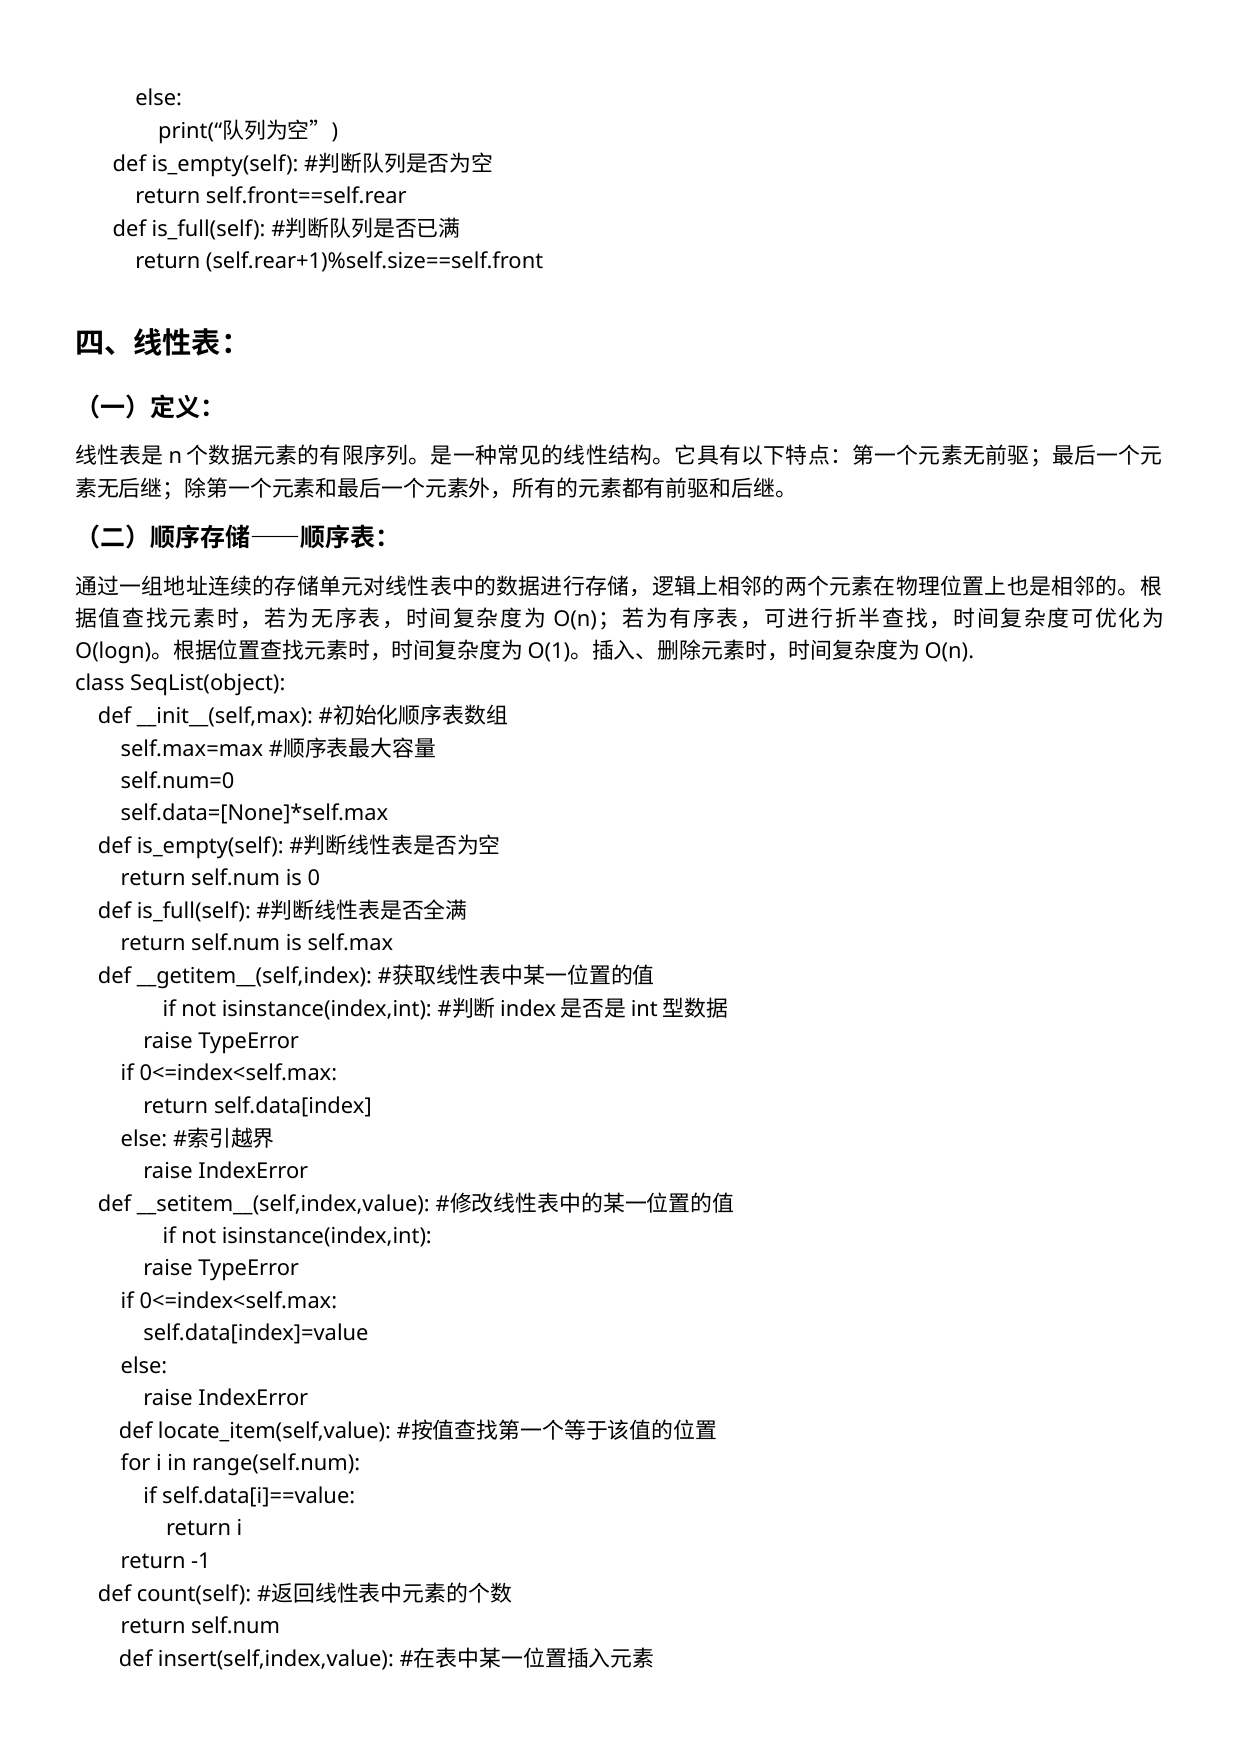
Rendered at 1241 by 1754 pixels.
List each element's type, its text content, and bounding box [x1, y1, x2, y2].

list raise TypeError [75, 1251, 1165, 1283]
list if 0<=index<self.max: [75, 1283, 1165, 1316]
list 线性表是n个数据元素的有限序列。是一种常见的线性结构。它具有以下特点：第一个元素无前驱；最后一个元素无后继；除第一个元素和最后一个元素外，所有的元素都有前驱和后继。 [75, 438, 1165, 503]
list self.num=0 [75, 763, 1165, 796]
list return i [75, 1511, 1165, 1543]
list def is_empty(self): #判断队列是否为空 [75, 146, 1165, 178]
list 定义： [75, 373, 1165, 438]
list def __init__(self,max): #初始化顺序表数组 [75, 698, 1165, 731]
list for i in range(self.num): [75, 1446, 1165, 1478]
list 四、线性表： [75, 308, 1165, 373]
list return self.num [75, 1608, 1165, 1641]
list print(“队列为空”) [75, 113, 1165, 146]
list else: [75, 81, 1165, 113]
list def __setitem__(self,index,value): #修改线性表中的某一位置的值 [75, 1186, 1165, 1218]
list def is_full(self): #判断线性表是否全满 [75, 893, 1165, 926]
list if self.data[i]==value: [75, 1478, 1165, 1511]
list return -1 [75, 1543, 1165, 1576]
list def is_full(self): #判断队列是否已满 [75, 211, 1165, 243]
list raise IndexError [75, 1381, 1165, 1413]
list def __getitem__(self,index): #获取线性表中某一位置的值 [75, 958, 1165, 991]
list 顺序存储——顺序表： [75, 503, 1165, 568]
list def is_empty(self): #判断线性表是否为空 [75, 828, 1165, 861]
list return self.data[index] [75, 1088, 1165, 1121]
list class SeqList(object): [75, 666, 1165, 698]
list else: [75, 1348, 1165, 1381]
list return self.num is self.max [75, 926, 1165, 958]
list self.max=max #顺序表最大容量 [75, 731, 1165, 763]
list self.data[index]=value [75, 1316, 1165, 1348]
list if not isinstance(index,int): [75, 1218, 1165, 1251]
list else: #索引越界 [75, 1121, 1165, 1153]
list if 0<=index<self.max: [75, 1056, 1165, 1088]
list def insert(self,index,value): #在表中某一位置插入元素 [75, 1641, 1165, 1673]
list if not isinstance(index,int): #判断index是否是int型数据 [75, 991, 1165, 1023]
list raise TypeError [75, 1023, 1165, 1056]
list def count(self): #返回线性表中元素的个数 [75, 1576, 1165, 1608]
list return self.num is 0 [75, 861, 1165, 893]
list 通过一组地址连续的存储单元对线性表中的数据进行存储，逻辑上相邻的两个元素在物理位置上也是相邻的。根据值查找元素时，若为无序表，时间复杂度为O(n)；若为有序表，可进行折半查找，时间复杂度可优化为O(logn)。根据位置查找元素时，时间复杂度为O(1)。插入、删除元素时，时间复杂度为O(n). [75, 568, 1165, 666]
list return (self.rear+1)%self.size==self.front [75, 243, 1165, 276]
list self.data=[None]*self.max [75, 796, 1165, 828]
list return self.front==self.rear [75, 178, 1165, 211]
list def locate_item(self,value): #按值查找第一个等于该值的位置 [75, 1413, 1165, 1446]
list raise IndexError [75, 1153, 1165, 1186]
